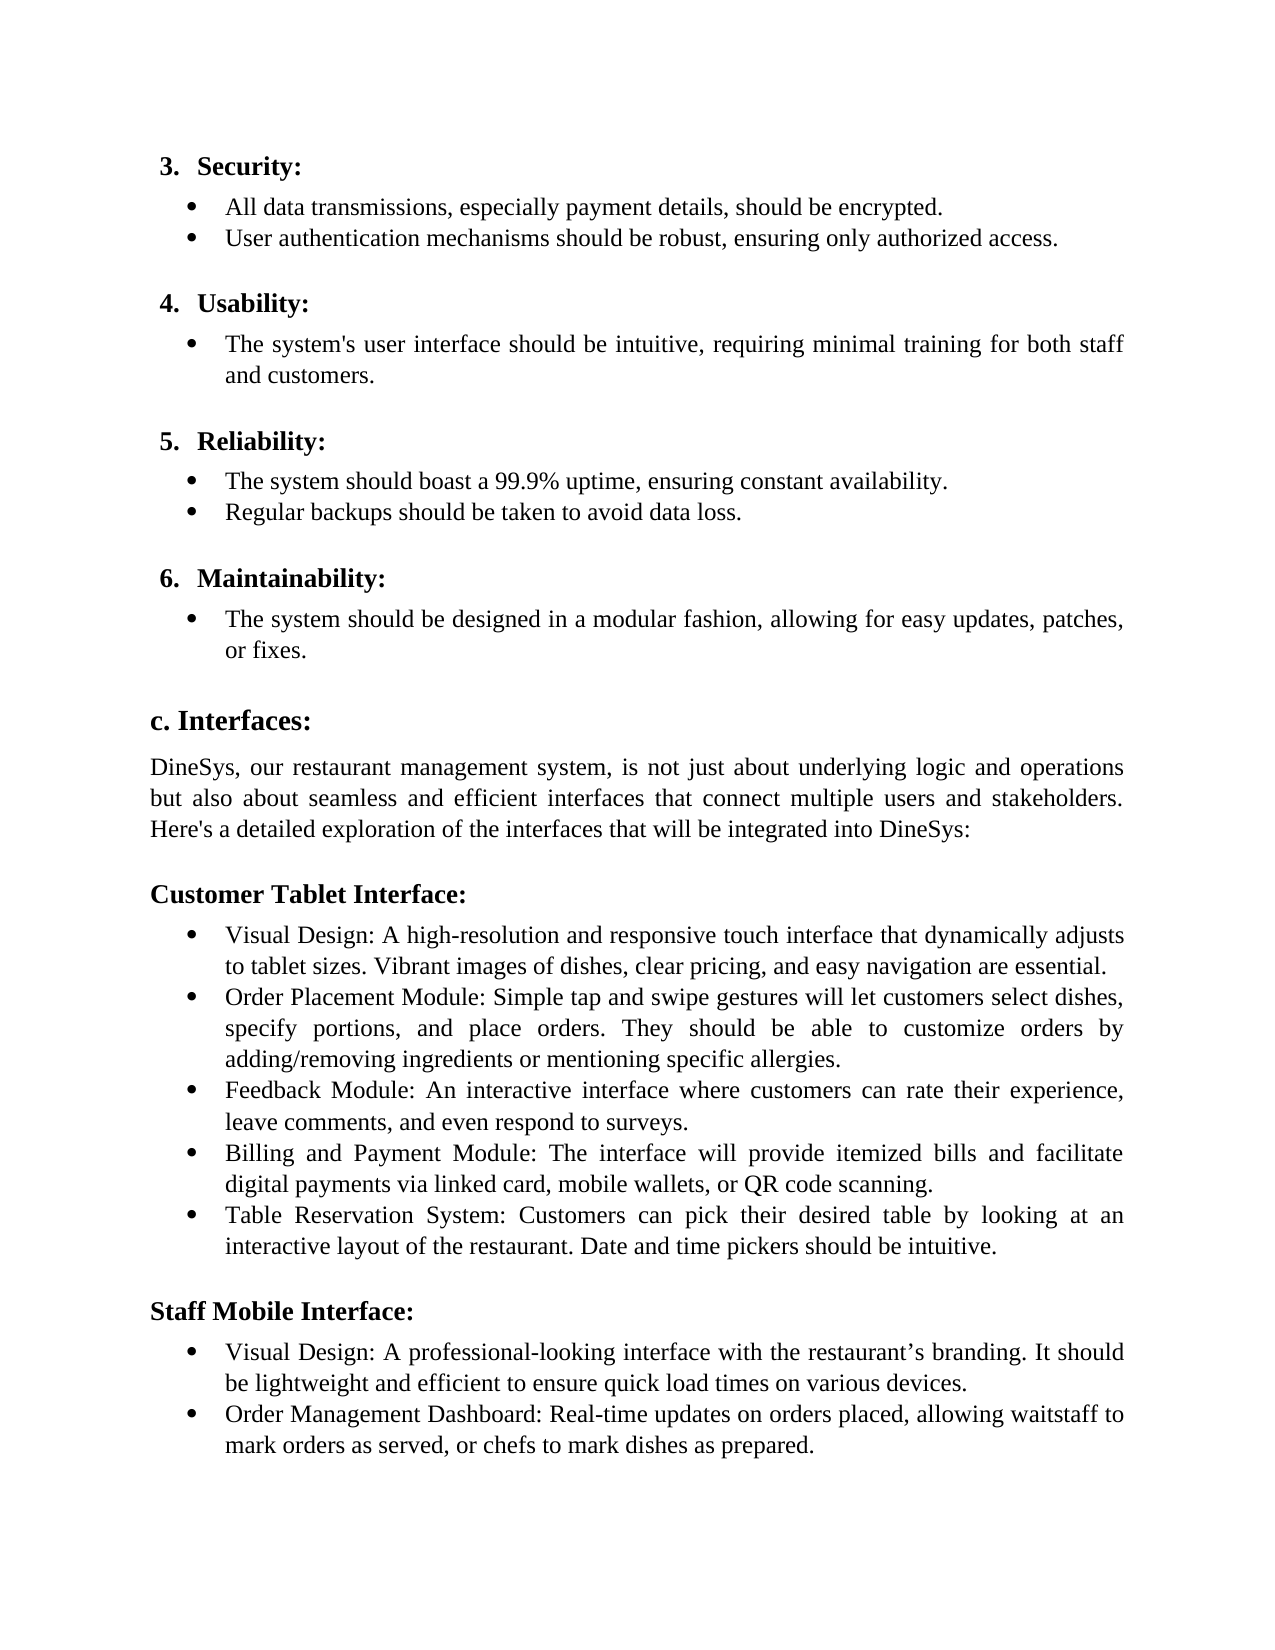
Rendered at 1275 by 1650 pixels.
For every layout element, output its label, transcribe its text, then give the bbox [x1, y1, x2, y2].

text DineSys, our restaurant management system, is not just about underlying logic and operations but also about seamless and efficient interfaces that connect multiple users and stakeholders. Here's a detailed exploration of the interfaces that will be integrated into DineSys: [150, 752, 1125, 843]
list Visual Design: A professional-looking interface with the restaurant’s branding. It should be lightweight and efficient to ensure quick load times on various devices. [187, 1337, 1125, 1397]
subtitle c. Interfaces: [150, 703, 1125, 737]
list All data transmissions, especially payment details, should be encrypted. [187, 192, 1125, 221]
list Order Placement Module: Simple tap and swipe gestures will let customers select dishes, specify portions, and place orders. They should be able to customize orders by adding/removing ingredients or mentioning specific allergies. [187, 982, 1125, 1073]
list User authentication mechanisms should be robust, ensuring only authorized access. [187, 223, 1125, 252]
subtitle Usability: [159, 287, 1125, 318]
list The system's user interface should be intuitive, requiring minimal training for both staff and customers. [187, 329, 1125, 389]
list Regular backups should be taken to avoid data loss. [187, 497, 1125, 526]
list The system should boast a 99.9% uptime, ensuring constant availability. [187, 466, 1125, 495]
list Visual Design: A high-resolution and responsive touch interface that dynamically adjusts to tablet sizes. Vibrant images of dishes, clear pricing, and easy navigation are essential. [187, 920, 1125, 980]
list The system should be designed in a modular fashion, allowing for easy updates, patches, or fixes. [187, 604, 1125, 663]
list Feedback Module: An interactive interface where customers can rate their experience, leave comments, and even respond to surveys. [187, 1076, 1125, 1135]
subtitle Reliability: [159, 424, 1125, 456]
subtitle Customer Tablet Interface: [150, 878, 1125, 909]
list Table Reservation System: Customers can pick their desired table by looking at an interactive layout of the restaurant. Date and time pickers should be intuitive. [187, 1200, 1125, 1259]
subtitle Security: [159, 150, 1125, 181]
subtitle Maintainability: [159, 562, 1125, 593]
list Order Management Dashboard: Real-time updates on orders placed, allowing waitstaff to mark orders as served, or chefs to mark dishes as prepared. [187, 1399, 1125, 1459]
list Billing and Payment Module: The interface will provide itemized bills and facilitate digital payments via linked card, mobile wallets, or QR code scanning. [187, 1138, 1125, 1197]
subtitle Staff Mobile Interface: [150, 1295, 1125, 1326]
